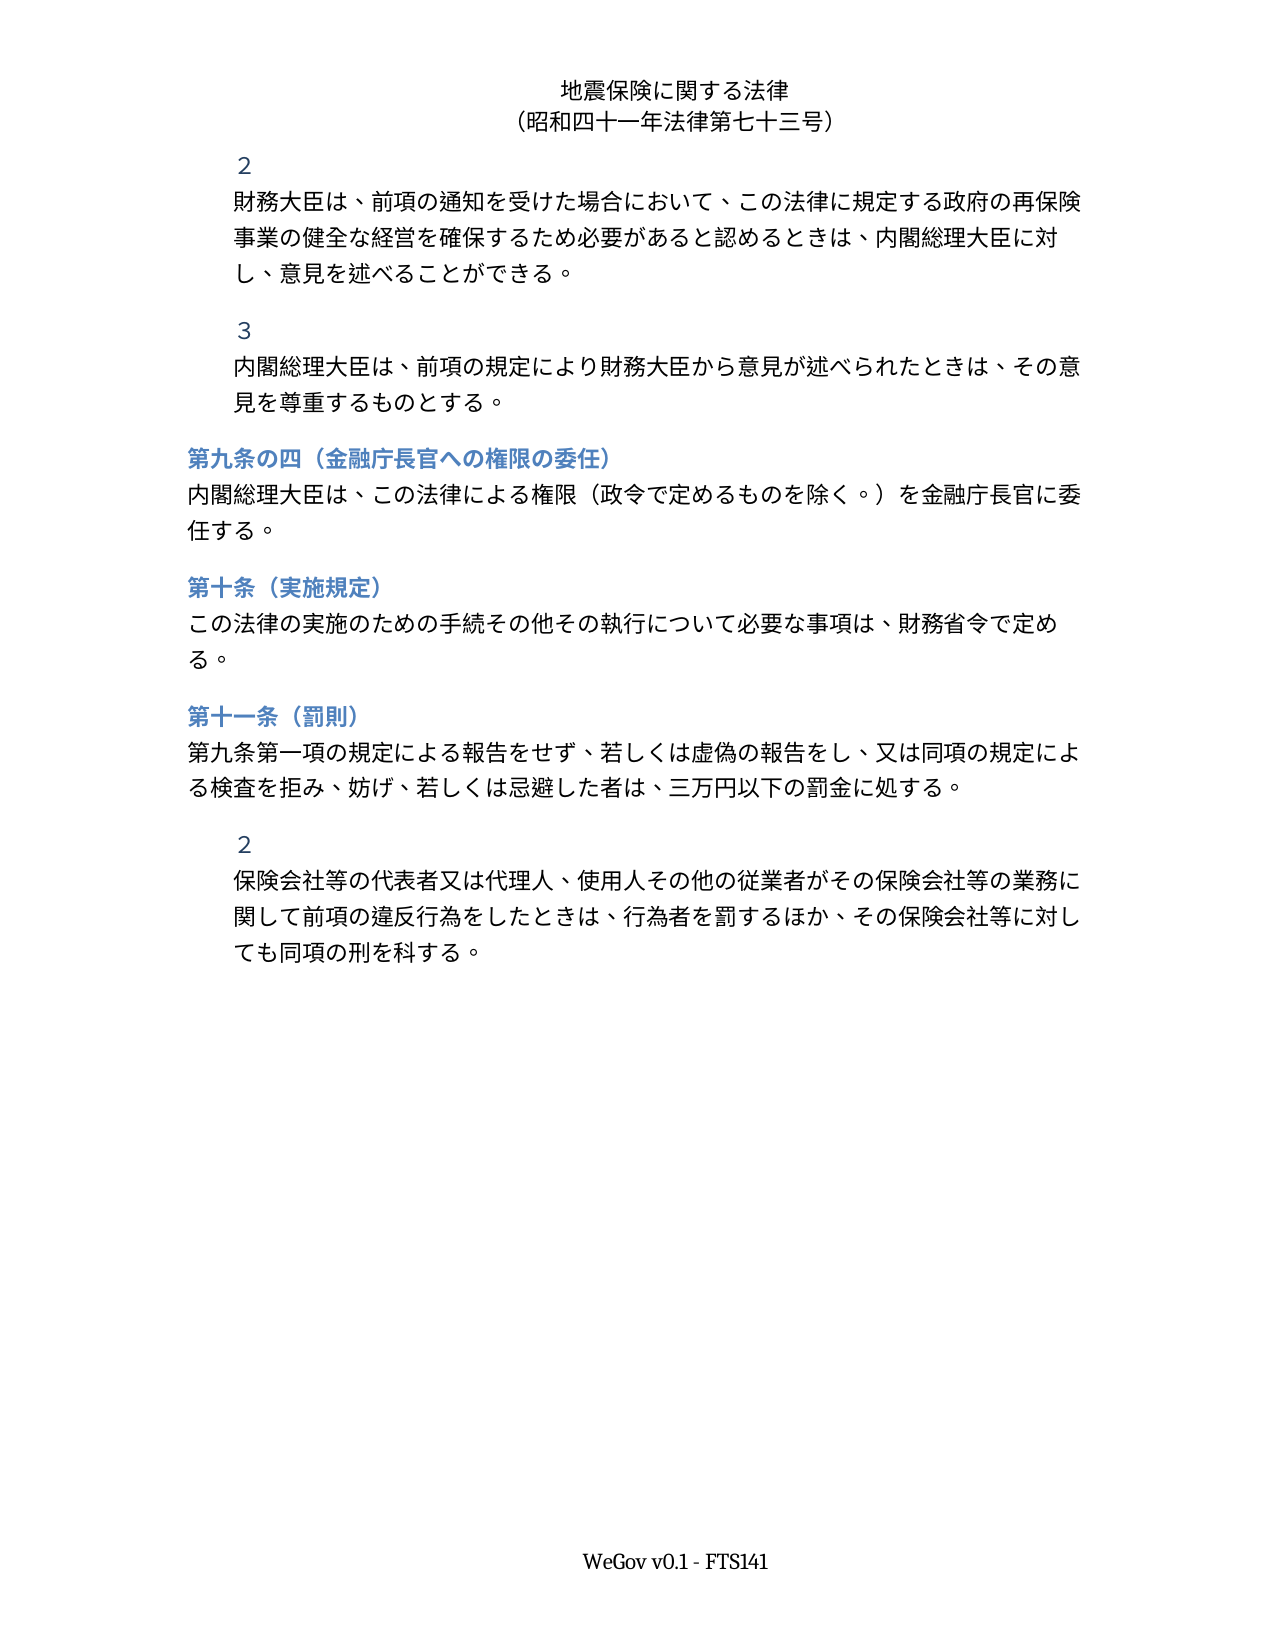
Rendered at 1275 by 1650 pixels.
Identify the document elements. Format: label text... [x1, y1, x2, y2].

text 第九条第一項の規定による報告をせず、若しくは虚偽の報告をし、又は同項の規定による検査を拒み、妨げ、若しくは忌避した者は、三万円以下の罰金に処する。 [187, 736, 1087, 804]
subtitle 第九条の四（金融庁長官への権限の委任） [187, 443, 1087, 474]
subtitle ２ [233, 150, 1087, 181]
subtitle 第十条（実施規定） [187, 572, 1087, 603]
subtitle ３ [233, 314, 1087, 346]
text 内閣総理大臣は、前項の規定により財務大臣から意見が述べられたときは、その意見を尊重するものとする。 [233, 351, 1087, 418]
text 内閣総理大臣は、この法律による権限（政令で定めるものを除く。）を金融庁長官に委任する。 [187, 479, 1087, 546]
subtitle 第十一条（罰則） [187, 701, 1087, 732]
text 財務大臣は、前項の通知を受けた場合において、この法律に規定する政府の再保険事業の健全な経営を確保するため必要があると認めるときは、内閣総理大臣に対し、意見を述べることができる。 [233, 186, 1087, 289]
text この法律の実施のための手続その他その執行について必要な事項は、財務省令で定める。 [187, 608, 1087, 675]
text 保険会社等の代表者又は代理人、使用人その他の従業者がその保険会社等の業務に関して前項の違反行為をしたときは、行為者を罰するほか、その保険会社等に対しても同項の刑を科する。 [233, 865, 1087, 968]
subtitle ２ [233, 829, 1087, 860]
